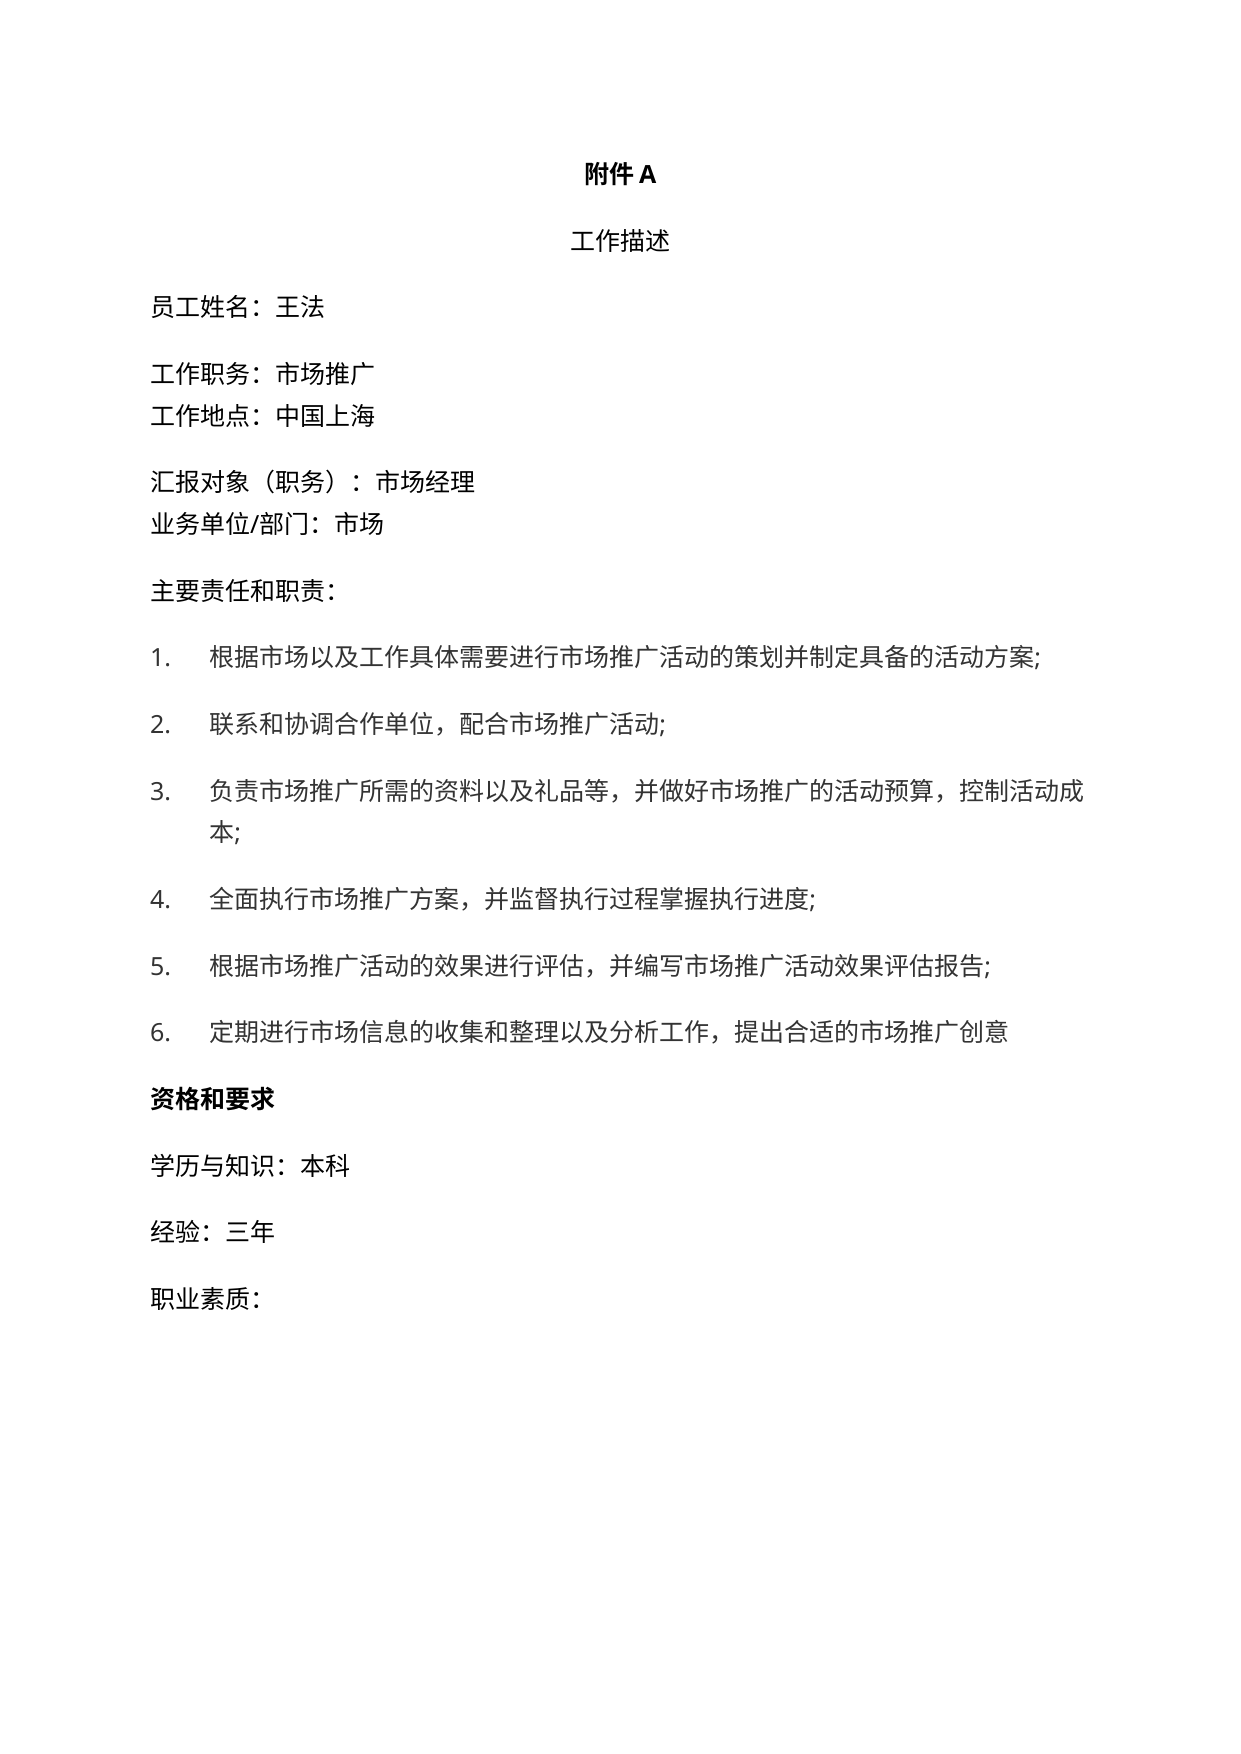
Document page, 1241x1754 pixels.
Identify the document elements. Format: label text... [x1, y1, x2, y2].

text 资格和要求 [150, 1075, 1090, 1117]
list 联系和协调合作单位，配合市场推广活动; [150, 700, 1090, 742]
text 附件A [150, 150, 1090, 192]
text 职业素质： [150, 1275, 1090, 1317]
text 汇报对象（职务）：市场经理 业务单位/部门：市场 [150, 458, 1090, 542]
text 员工姓名：王法 [150, 283, 1090, 325]
text 工作描述 [150, 217, 1090, 258]
text 经验：三年 [150, 1208, 1090, 1250]
list 全面执行市场推广方案，并监督执行过程掌握执行进度; [150, 875, 1090, 917]
list 根据市场以及工作具体需要进行市场推广活动的策划并制定具备的活动方案; [150, 633, 1090, 675]
list 根据市场推广活动的效果进行评估，并编写市场推广活动效果评估报告; [150, 942, 1090, 983]
list 定期进行市场信息的收集和整理以及分析工作，提出合适的市场推广创意 [150, 1008, 1090, 1050]
text 工作职务：市场推广 工作地点：中国上海 [150, 350, 1090, 433]
text 学历与知识：本科 [150, 1142, 1090, 1183]
text 主要责任和职责： [150, 567, 1090, 608]
list 负责市场推广所需的资料以及礼品等，并做好市场推广的活动预算，控制活动成本; [150, 767, 1090, 850]
